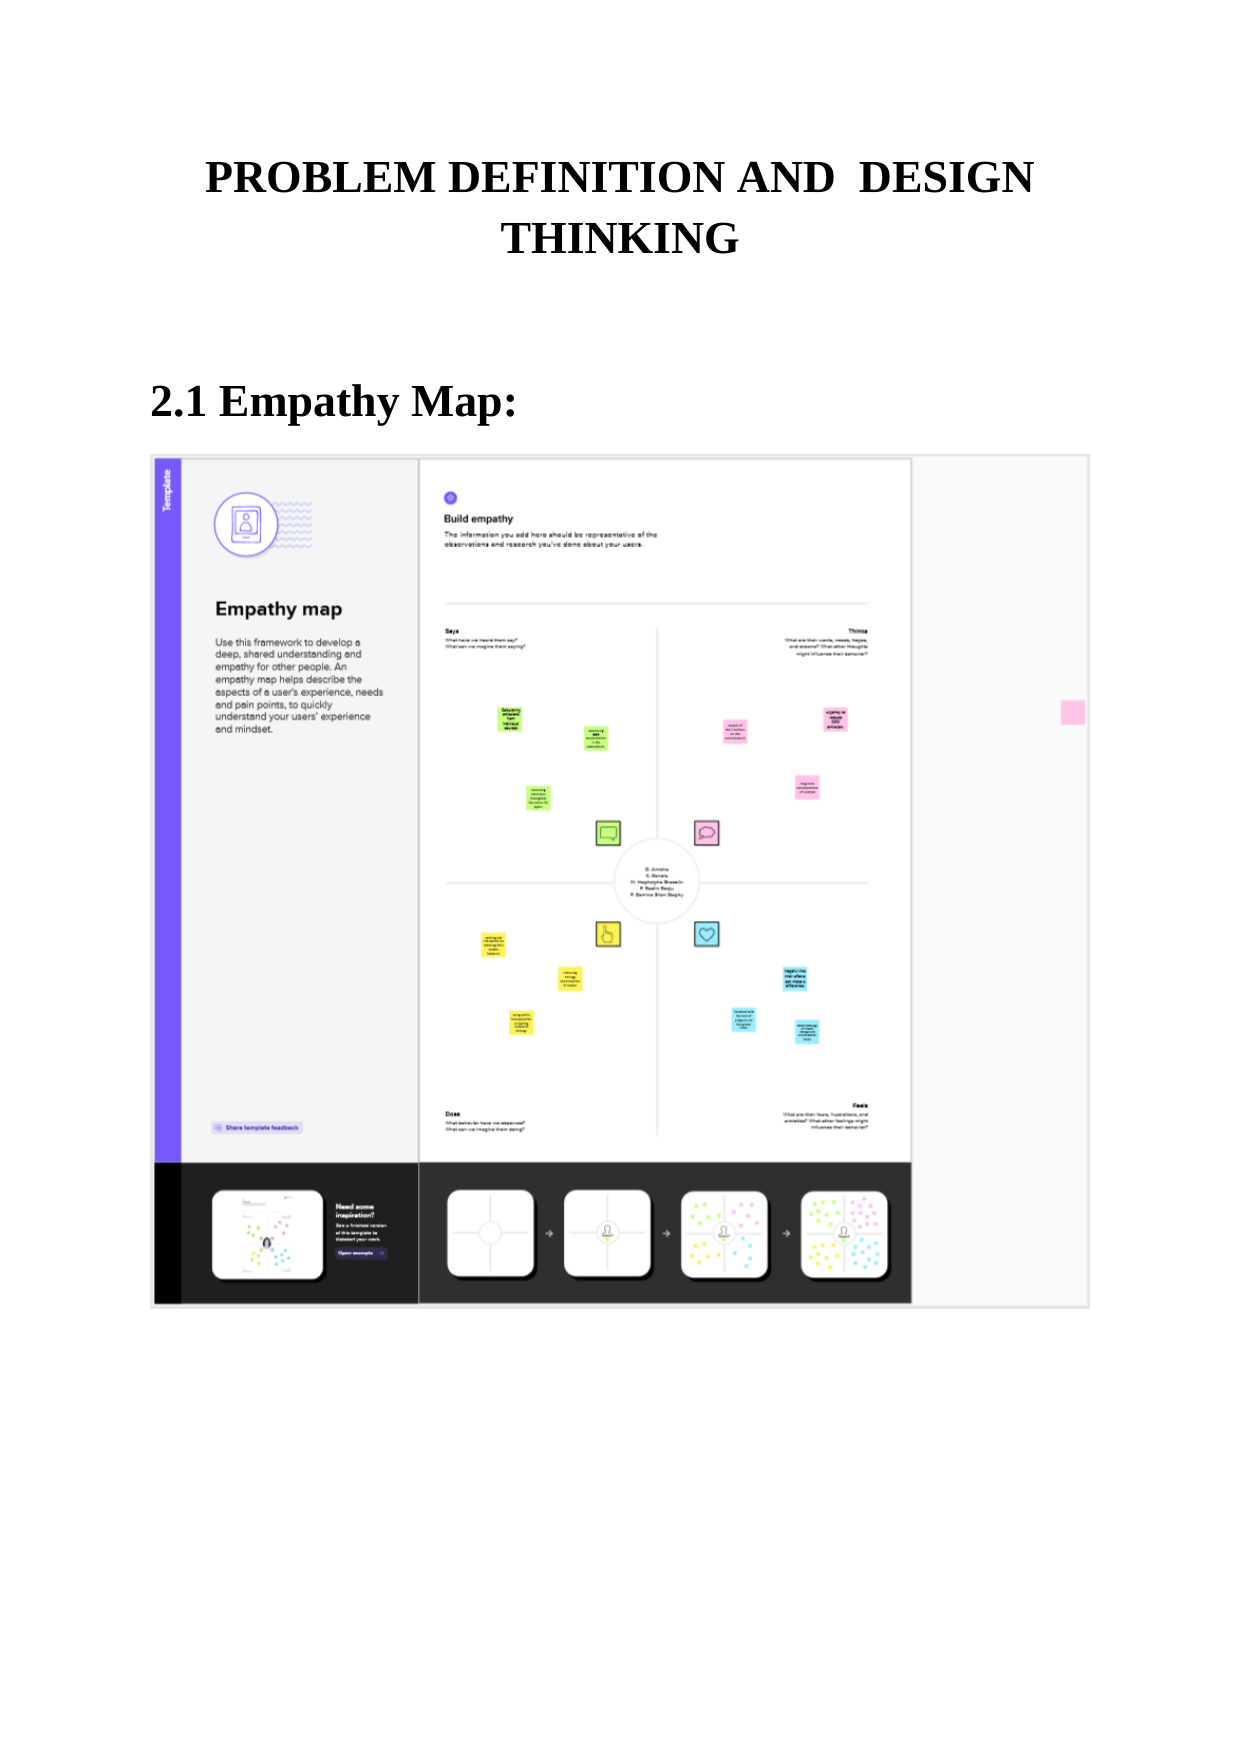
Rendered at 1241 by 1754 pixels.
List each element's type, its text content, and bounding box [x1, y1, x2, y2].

text 2.1 Empathy Map: [150, 373, 1090, 426]
text PROBLEM DEFINITION AND DESIGN THINKING [150, 150, 1090, 263]
picture [150, 454, 1091, 1309]
